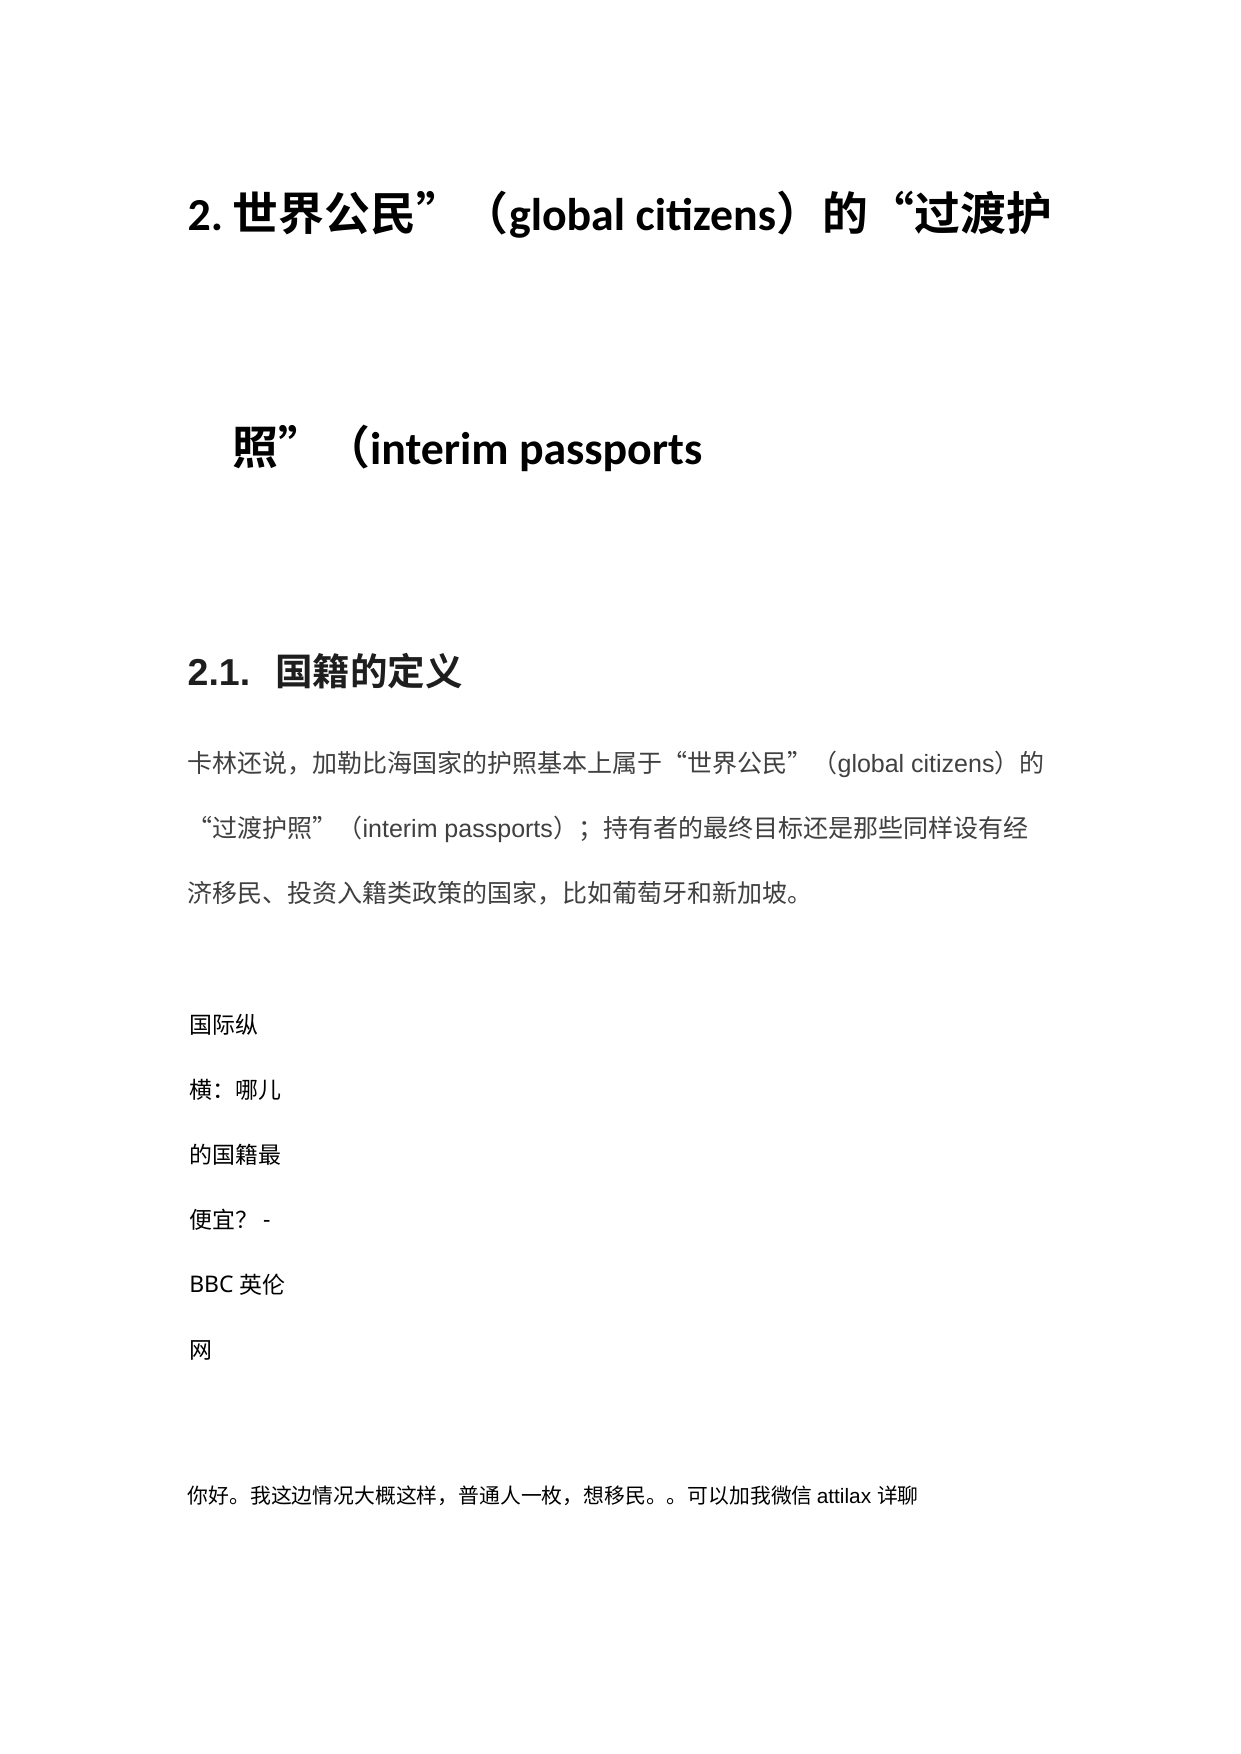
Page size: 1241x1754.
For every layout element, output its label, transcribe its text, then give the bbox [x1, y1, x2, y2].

table_header 国际纵横：哪儿的国籍最便宜？ - BBC 英伦网 [188, 989, 300, 1381]
subtitle 国籍的定义 [187, 636, 1053, 701]
text 卡林还说，加勒比海国家的护照基本上属于“世界公民”（global citizens）的“过渡护照”（interim passports）；持有者的最终目标还是那些同样设有经济移民、投资入籍类政策的国家，比如葡萄牙和新加坡。 [187, 729, 1053, 924]
text 你好。我这边情况大概这样，普通人一枚，想移民。。可以加我微信attilax 详聊 [187, 1478, 1053, 1511]
subtitle 世界公民”（global citizens）的“过渡护照”（interim passports [187, 162, 1053, 493]
